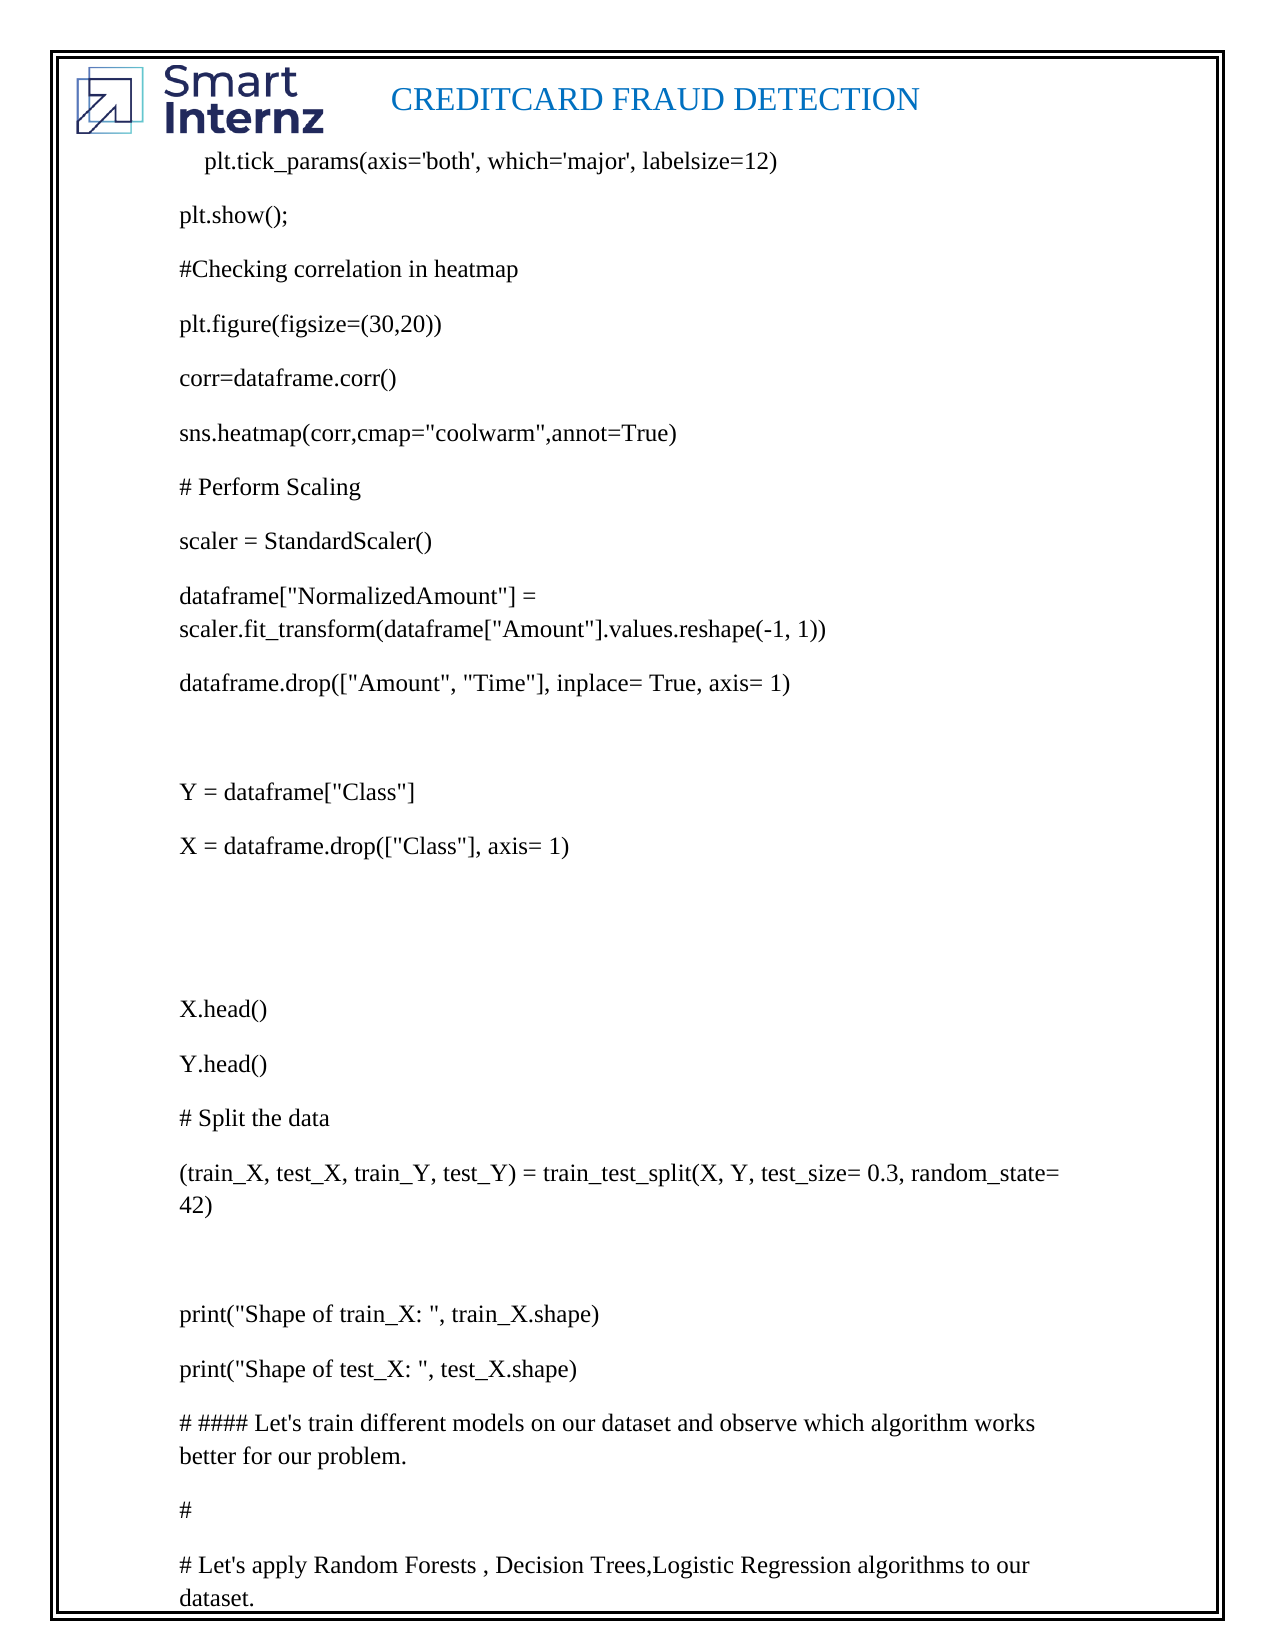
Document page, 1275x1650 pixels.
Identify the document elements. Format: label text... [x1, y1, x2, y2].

text dataframe.drop(["Amount", "Time"], inplace= True, axis= 1) [179, 668, 1096, 697]
text plt.show(); [179, 200, 1096, 229]
text X.head() [179, 994, 1096, 1023]
text sns.heatmap(corr,cmap="coolwarm",annot=True) [179, 418, 1096, 446]
text #Checking correlation in heatmap [179, 254, 1096, 283]
text (train_X, test_X, train_Y, test_Y) = train_test_split(X, Y, test_size= 0.3, random_state= 42) [179, 1158, 1096, 1219]
text Y.head() [179, 1049, 1096, 1078]
text # #### Let's train different models on our dataset and observe which algorithm works better for our problem. [179, 1408, 1096, 1470]
text Y = dataframe["Class"] [179, 777, 1096, 806]
picture [76, 65, 324, 134]
text scaler = StandardScaler() [179, 526, 1096, 555]
text plt.tick_params(axis='both', which='major', labelsize=12) [179, 146, 1096, 174]
text # Let's apply Random Forests , Decision Trees,Logistic Regression algorithms to our dataset. [179, 1550, 1096, 1611]
text X = dataframe.drop(["Class"], axis= 1) [179, 831, 1096, 860]
text corr=dataframe.corr() [179, 363, 1096, 392]
text # [179, 1496, 1096, 1524]
text dataframe["NormalizedAmount"] = scaler.fit_transform(dataframe["Amount"].values.reshape(-1, 1)) [179, 581, 1096, 643]
text # Split the data [179, 1103, 1096, 1132]
text plt.figure(figsize=(30,20)) [179, 309, 1096, 338]
text # Perform Scaling [179, 472, 1096, 501]
text print("Shape of train_X: ", train_X.shape) [179, 1299, 1096, 1328]
text print("Shape of test_X: ", test_X.shape) [179, 1354, 1096, 1382]
